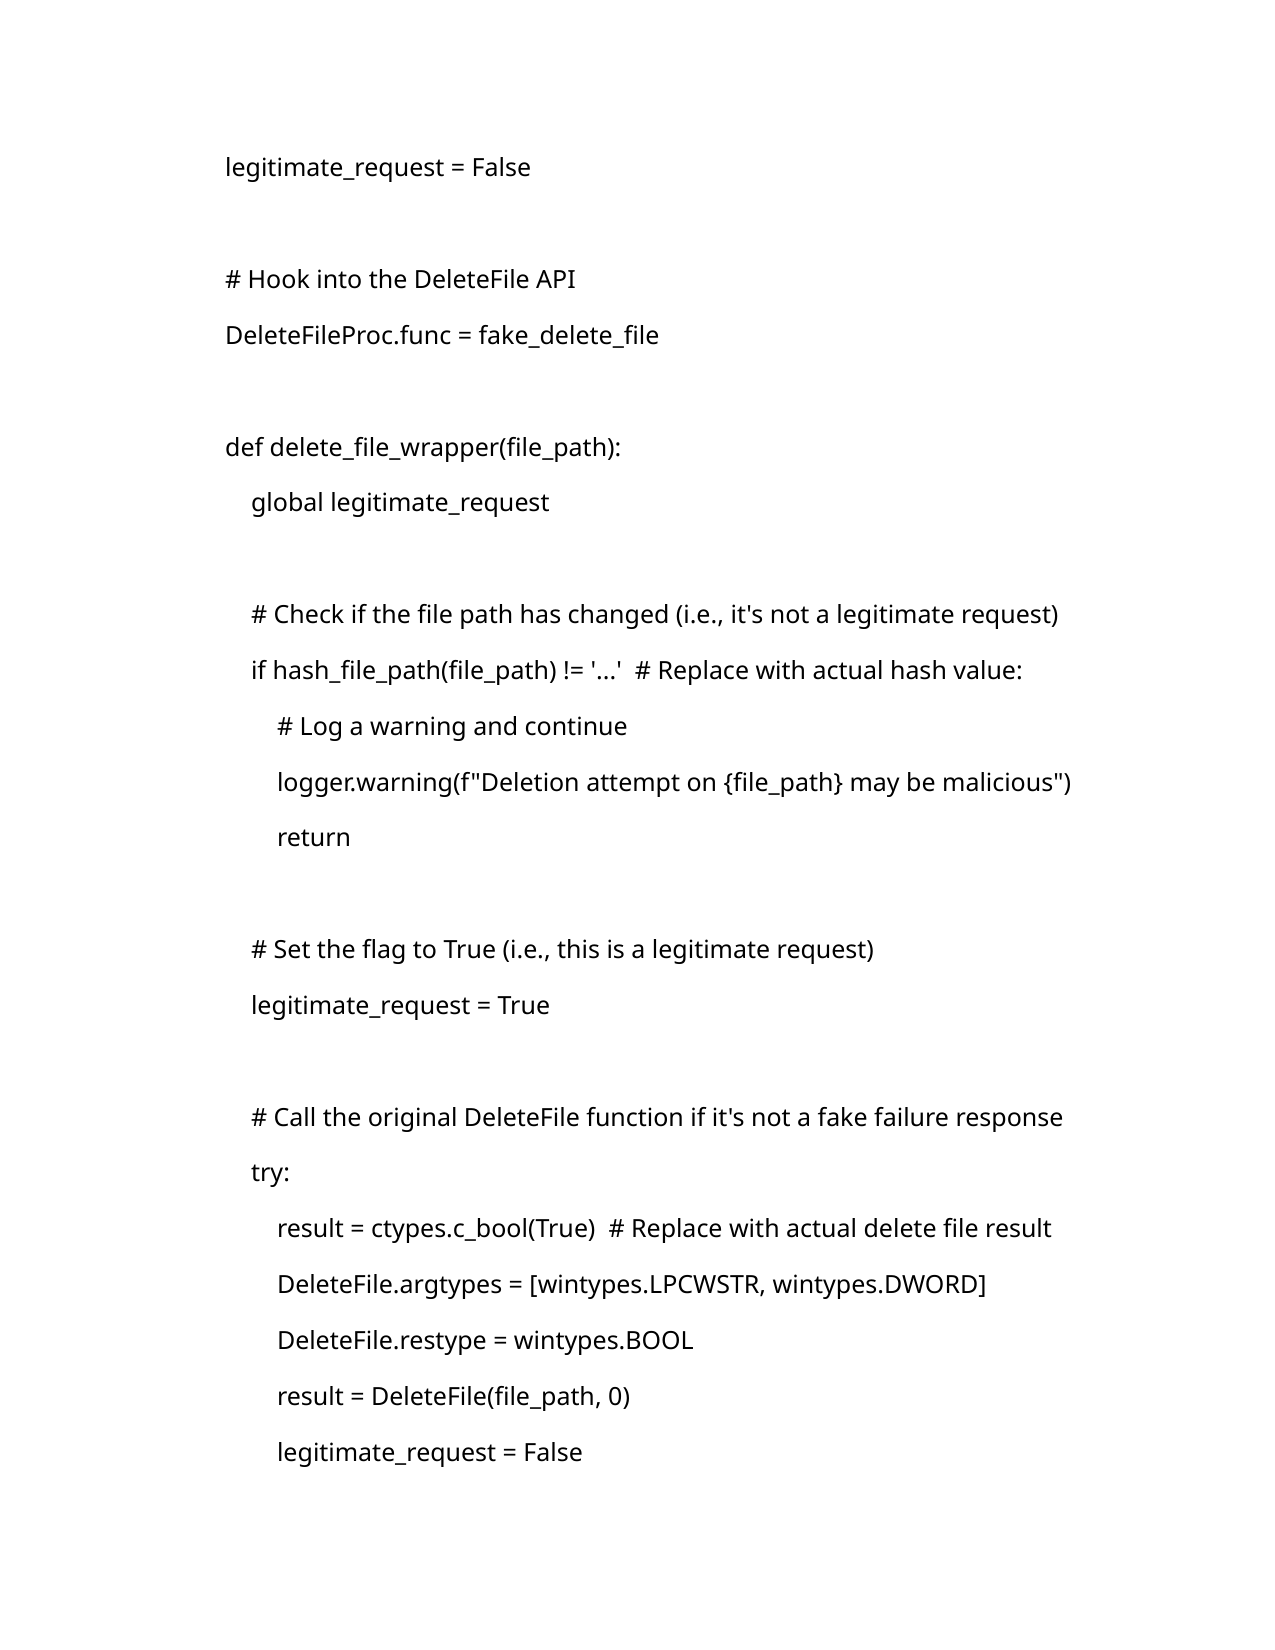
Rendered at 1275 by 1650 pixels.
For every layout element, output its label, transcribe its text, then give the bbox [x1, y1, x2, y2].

text global legitimate_request [225, 485, 1125, 519]
text DeleteFile.restype = wintypes.BOOL [225, 1322, 1125, 1357]
text DeleteFileProc.func = fake_delete_file [225, 317, 1125, 352]
text result = ctypes.c_bool(True) # Replace with actual delete file result [225, 1211, 1125, 1245]
text try: [225, 1155, 1125, 1189]
text # Log a warning and continue [225, 708, 1125, 742]
text # Check if the file path has changed (i.e., it's not a legitimate request) [225, 597, 1125, 631]
text if hash_file_path(file_path) != '...' # Replace with actual hash value: [225, 652, 1125, 687]
text # Call the original DeleteFile function if it's not a fake failure response [225, 1099, 1125, 1133]
text # Set the flag to True (i.e., this is a legitimate request) [225, 932, 1125, 966]
text def delete_file_wrapper(file_path): [225, 429, 1125, 463]
text legitimate_request = False [225, 150, 1125, 184]
text legitimate_request = False [225, 1434, 1125, 1468]
text legitimate_request = True [225, 987, 1125, 1022]
text # Hook into the DeleteFile API [225, 262, 1125, 296]
text return [225, 820, 1125, 854]
text DeleteFile.argtypes = [wintypes.LPCWSTR, wintypes.DWORD] [225, 1267, 1125, 1301]
text result = DeleteFile(file_path, 0) [225, 1378, 1125, 1412]
text logger.warning(f"Deletion attempt on {file_path} may be malicious") [225, 764, 1125, 798]
